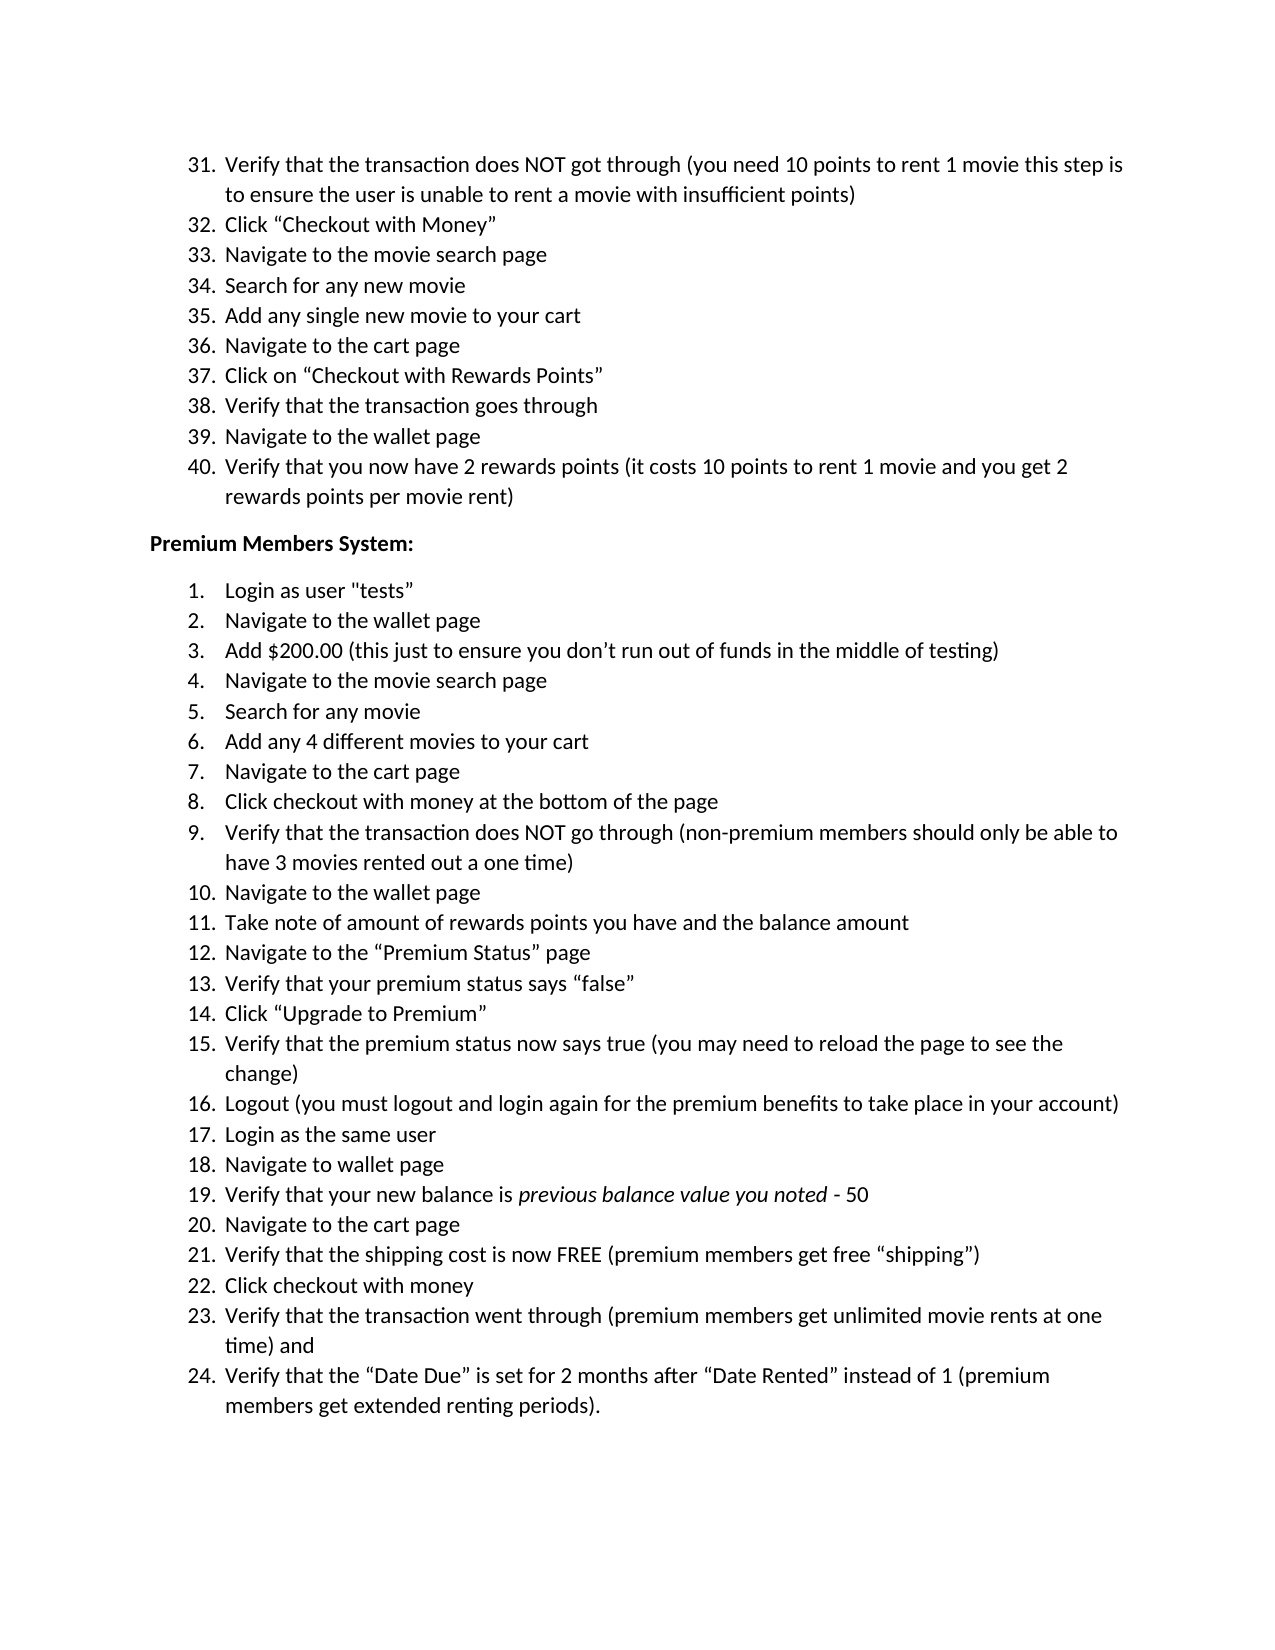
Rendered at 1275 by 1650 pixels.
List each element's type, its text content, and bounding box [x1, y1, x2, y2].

list Login as user "tests” [187, 576, 1125, 604]
list Verify that the transaction does NOT go through (non-premium members should only be able to have 3 movies rented out a one time) [187, 818, 1125, 876]
list Add $200.00 (this just to ensure you don’t run out of funds in the middle of testing) [187, 636, 1125, 664]
list Navigate to the cart page [187, 757, 1125, 785]
list Add any 4 different movies to your cart [187, 727, 1125, 755]
list Add any single new movie to your cart [187, 301, 1125, 329]
list Search for any movie [187, 697, 1125, 725]
list Navigate to the wallet page [187, 606, 1125, 634]
list Navigate to the wallet page [187, 422, 1125, 450]
list Navigate to the cart page [187, 331, 1125, 359]
list Click checkout with money [187, 1271, 1125, 1299]
list Verify that the shipping cost is now FREE (premium members get free “shipping”) [187, 1241, 1125, 1269]
list Click “Upgrade to Premium” [187, 999, 1125, 1027]
list Take note of amount of rewards points you have and the balance amount [187, 908, 1125, 936]
list Verify that you now have 2 rewards points (it costs 10 points to rent 1 movie and you get 2 rewards points per movie rent) [187, 452, 1125, 510]
list Verify that your new balance is previous balance value you noted - 50 [187, 1180, 1125, 1208]
list Navigate to the wallet page [187, 878, 1125, 906]
list Navigate to the “Premium Status” page [187, 938, 1125, 967]
list Click checkout with money at the bottom of the page [187, 787, 1125, 816]
list Navigate to the movie search page [187, 667, 1125, 695]
list Click on “Checkout with Rewards Points” [187, 361, 1125, 389]
list Verify that the “Date Due” is set for 2 months after “Date Rented” instead of 1 (premium members get extended renting periods). [187, 1361, 1125, 1420]
list Search for any new movie [187, 271, 1125, 299]
list Navigate to the cart page [187, 1210, 1125, 1238]
list Verify that your premium status says “false” [187, 969, 1125, 997]
list Navigate to wallet page [187, 1150, 1125, 1178]
list Click “Checkout with Money” [187, 210, 1125, 238]
list Login as the same user [187, 1120, 1125, 1148]
list Navigate to the movie search page [187, 241, 1125, 269]
list Verify that the transaction went through (premium members get unlimited movie rents at one time) and [187, 1301, 1125, 1359]
list Verify that the transaction goes through [187, 392, 1125, 420]
list Verify that the transaction does NOT got through (you need 10 points to rent 1 movie this step is to ensure the user is unable to rent a movie with insufficient points) [187, 150, 1125, 208]
list Logout (you must logout and login again for the premium benefits to take place in your account) [187, 1089, 1125, 1118]
list Verify that the premium status now says true (you may need to reload the page to see the change) [187, 1029, 1125, 1087]
text Premium Members System: [150, 529, 1125, 557]
